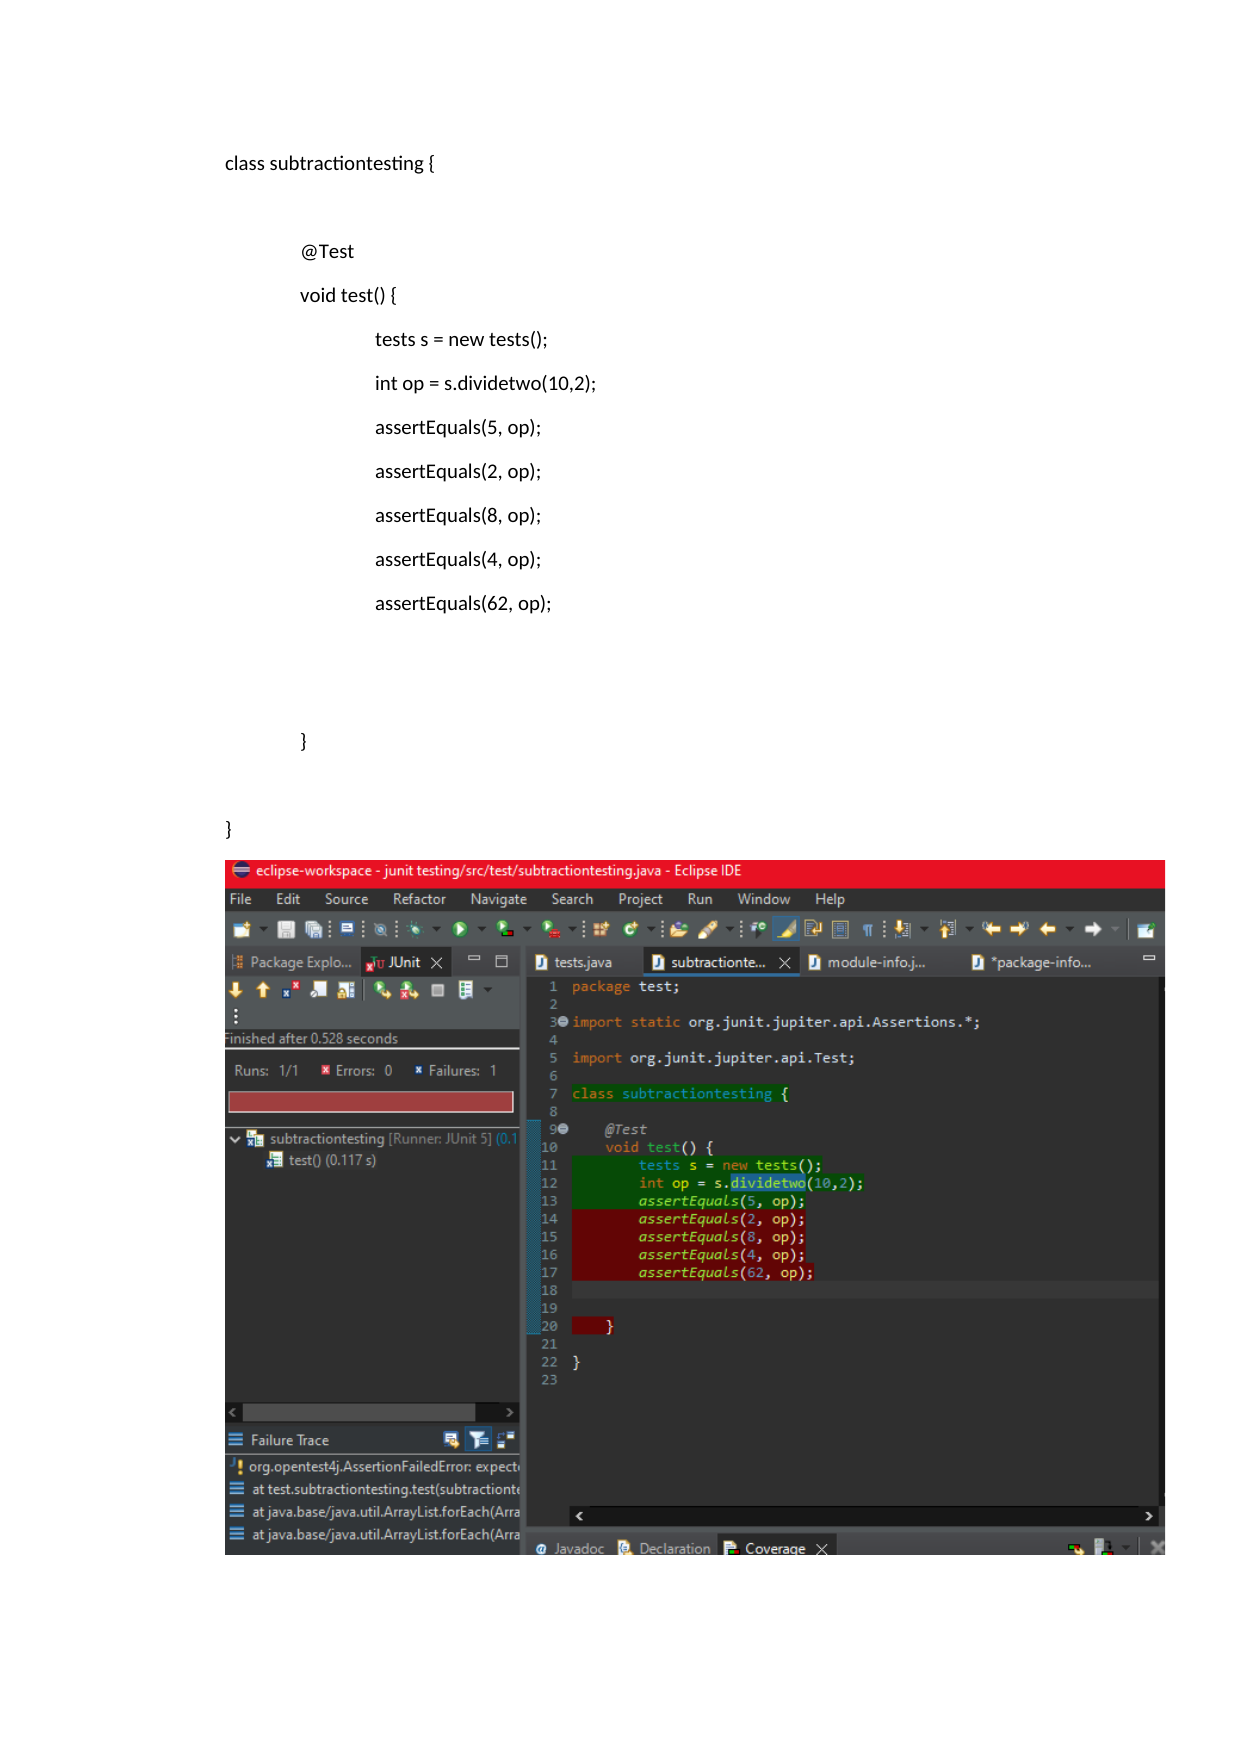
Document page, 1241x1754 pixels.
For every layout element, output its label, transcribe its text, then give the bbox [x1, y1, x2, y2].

text class subtractiontesting { [150, 150, 1090, 175]
text assertEquals(2, op); [150, 458, 1090, 484]
text assertEquals(62, op); [150, 591, 1090, 616]
text assertEquals(8, op); [150, 502, 1090, 528]
text } [150, 728, 1090, 753]
text int op = s.dividetwo(10,2); [150, 370, 1090, 396]
text @Test [150, 238, 1090, 263]
text assertEquals(5, op); [150, 414, 1090, 440]
text tests s = new tests(); [150, 326, 1090, 352]
picture [225, 860, 1166, 1555]
text } [150, 816, 1090, 842]
text void test() { [150, 282, 1090, 308]
text assertEquals(4, op); [150, 547, 1090, 572]
